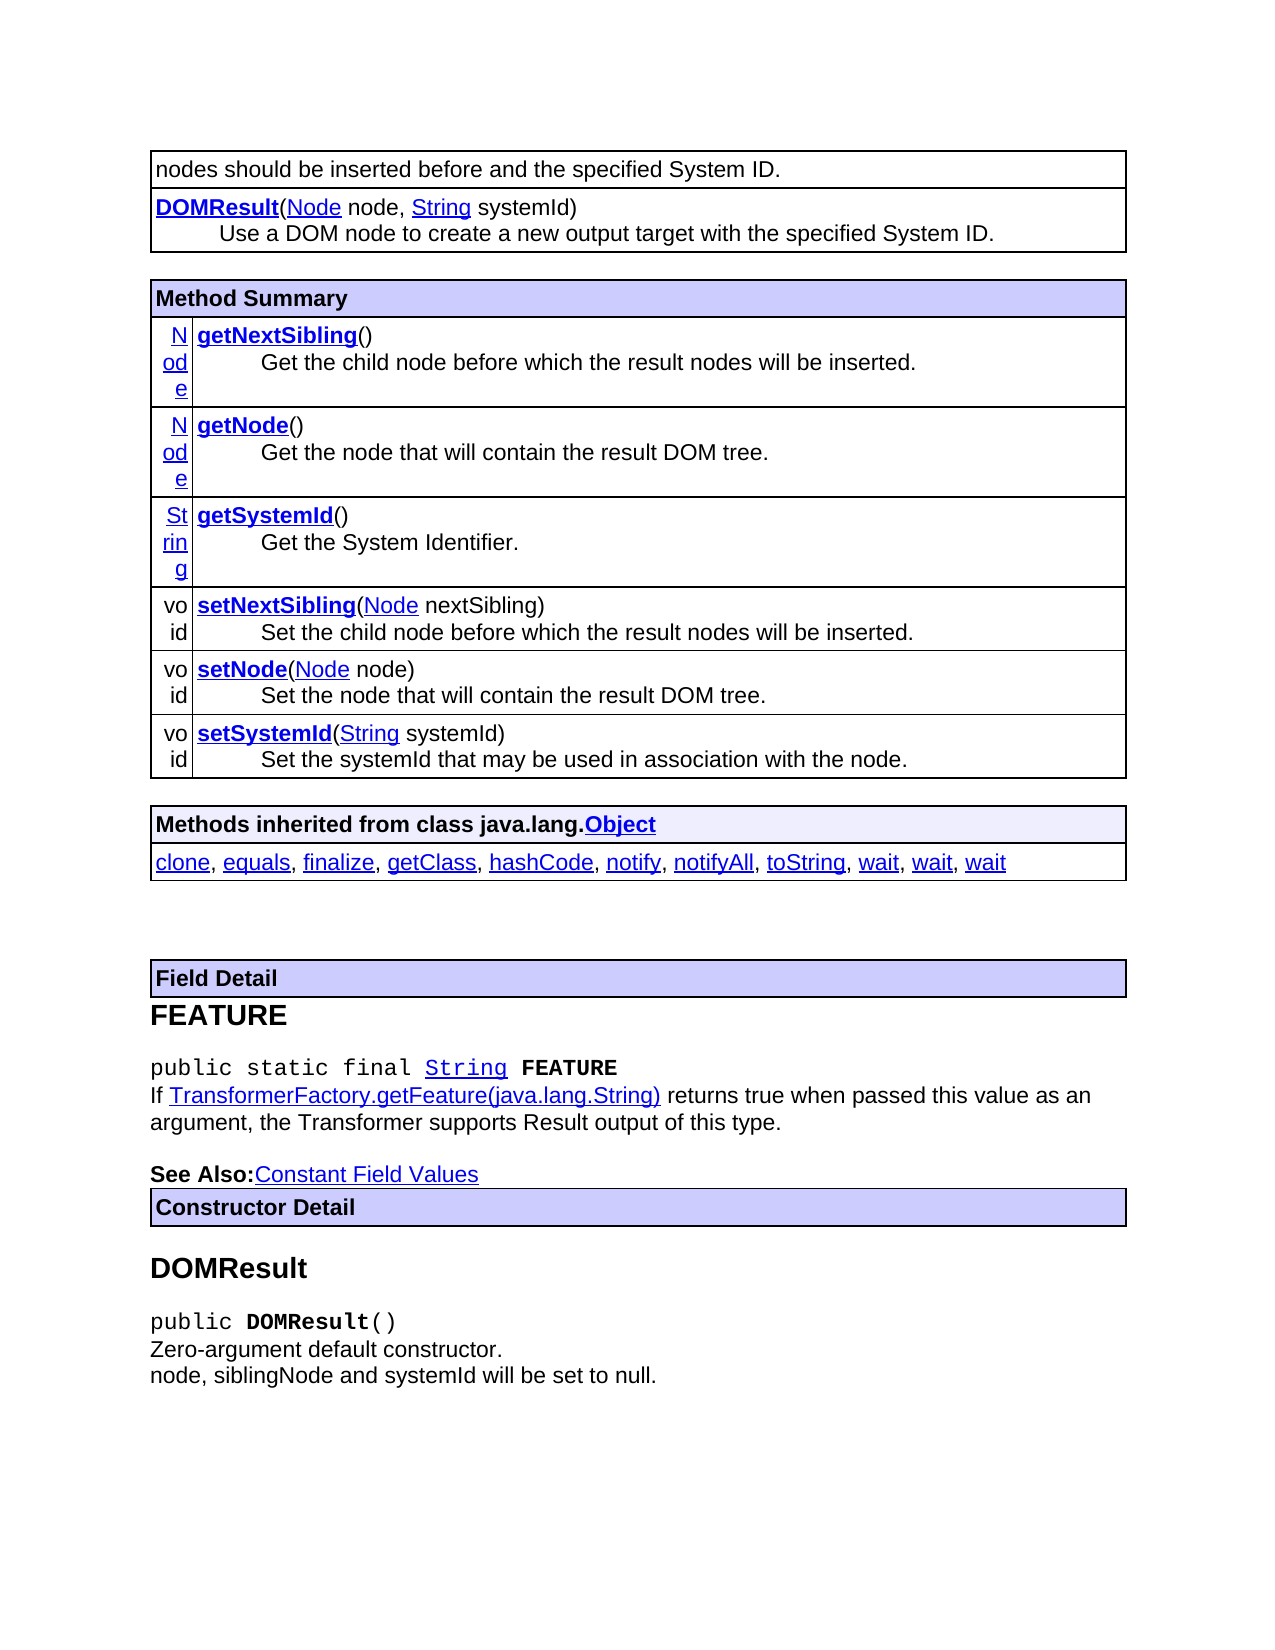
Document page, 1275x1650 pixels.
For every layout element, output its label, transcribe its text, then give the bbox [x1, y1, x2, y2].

table_cell getNode() Get the node that will contain the result DOM tree. [193, 408, 1125, 496]
text public DOMResult() [150, 1310, 1125, 1336]
text Zero-argument default constructor. [150, 1336, 1125, 1362]
text node, siblingNode and systemId will be set to null. [150, 1362, 1125, 1389]
table_cell getNextSibling() Get the child node before which the result nodes will be inserted. [193, 318, 1125, 406]
table_header Constructor Detail [152, 1189, 1125, 1225]
table_cell Node [152, 408, 192, 496]
table_cell clone, equals, finalize, getClass, hashCode, notify, notifyAll, toString, wait, wait, wait [152, 844, 1125, 879]
table_cell void [152, 651, 192, 713]
table_header Method Summary [152, 281, 1125, 316]
table_cell setNextSibling(Node nextSibling) Set the child node before which the result nodes will be inserted. [193, 588, 1125, 650]
table_cell setSystemId(String systemId) Set the systemId that may be used in association with the node. [193, 715, 1125, 777]
text If TransformerFactory.getFeature(java.lang.String) returns true when passed this value as an argument, the Transformer supports Result output of this type. [150, 1082, 1125, 1135]
table_header Methods inherited from class java.lang.Object [152, 807, 1125, 842]
table_cell void [152, 588, 192, 650]
table_cell getSystemId() Get the System Identifier. [193, 498, 1125, 586]
subtitle FEATURE [150, 998, 1125, 1031]
subtitle DOMResult [150, 1251, 1125, 1285]
table_cell setNode(Node node) Set the node that will contain the result DOM tree. [193, 651, 1125, 713]
table_cell void [152, 715, 192, 777]
table_cell Node [152, 318, 192, 406]
table_header Field Detail [152, 961, 1125, 996]
text public static final String FEATURE [150, 1056, 1125, 1082]
table_cell DOMResult(Node node, String systemId) Use a DOM node to create a new output target with the specified System ID. [152, 189, 1125, 251]
table_cell String [152, 498, 192, 586]
text See Also:Constant Field Values [150, 1161, 1125, 1188]
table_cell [152, 152, 1125, 187]
